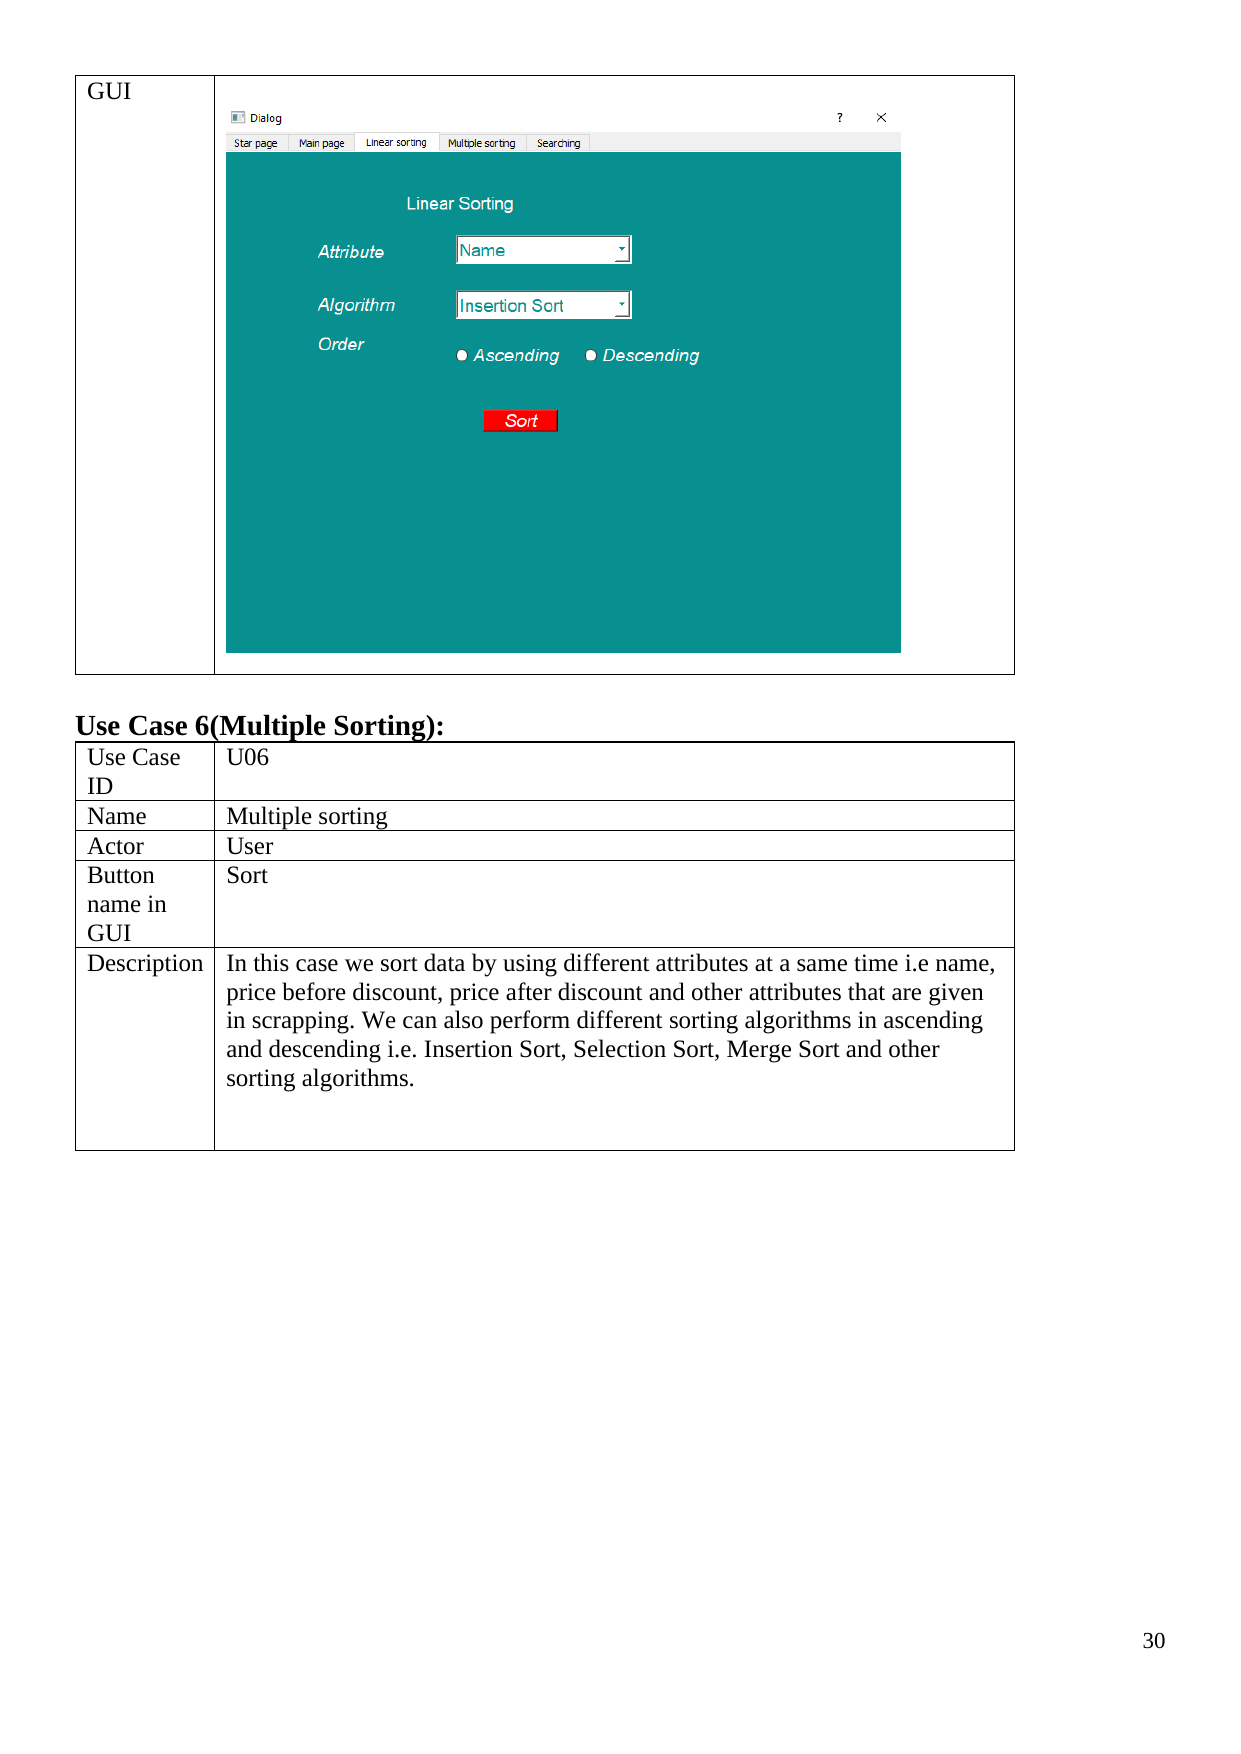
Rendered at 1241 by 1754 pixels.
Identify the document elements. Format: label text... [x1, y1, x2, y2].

table_cell Button name in GUI [76, 861, 214, 947]
table_cell User [215, 831, 1014, 859]
table_header Use Case ID [76, 743, 214, 800]
table_cell Sort [215, 861, 1014, 947]
table_cell Multiple sorting [215, 801, 1014, 830]
table_cell In this case we sort data by using different attributes at a same time i.e name, price before discount, price after discount and other attributes that are given in scrapping. We can also perform different sorting algorithms in ascending and descending i.e. Insertion Sort, Selection Sort, Merge Sort and other sorting algorithms. [215, 948, 1014, 1150]
table_cell Name [76, 801, 214, 830]
table_cell Actor [76, 831, 214, 859]
table_cell [215, 76, 1014, 674]
table_cell GUI [76, 76, 214, 674]
subtitle Use Case 6(Multiple Sorting): [75, 708, 1165, 741]
table_header U06 [215, 743, 1014, 800]
table_cell Description [76, 948, 214, 1150]
picture [226, 104, 901, 653]
